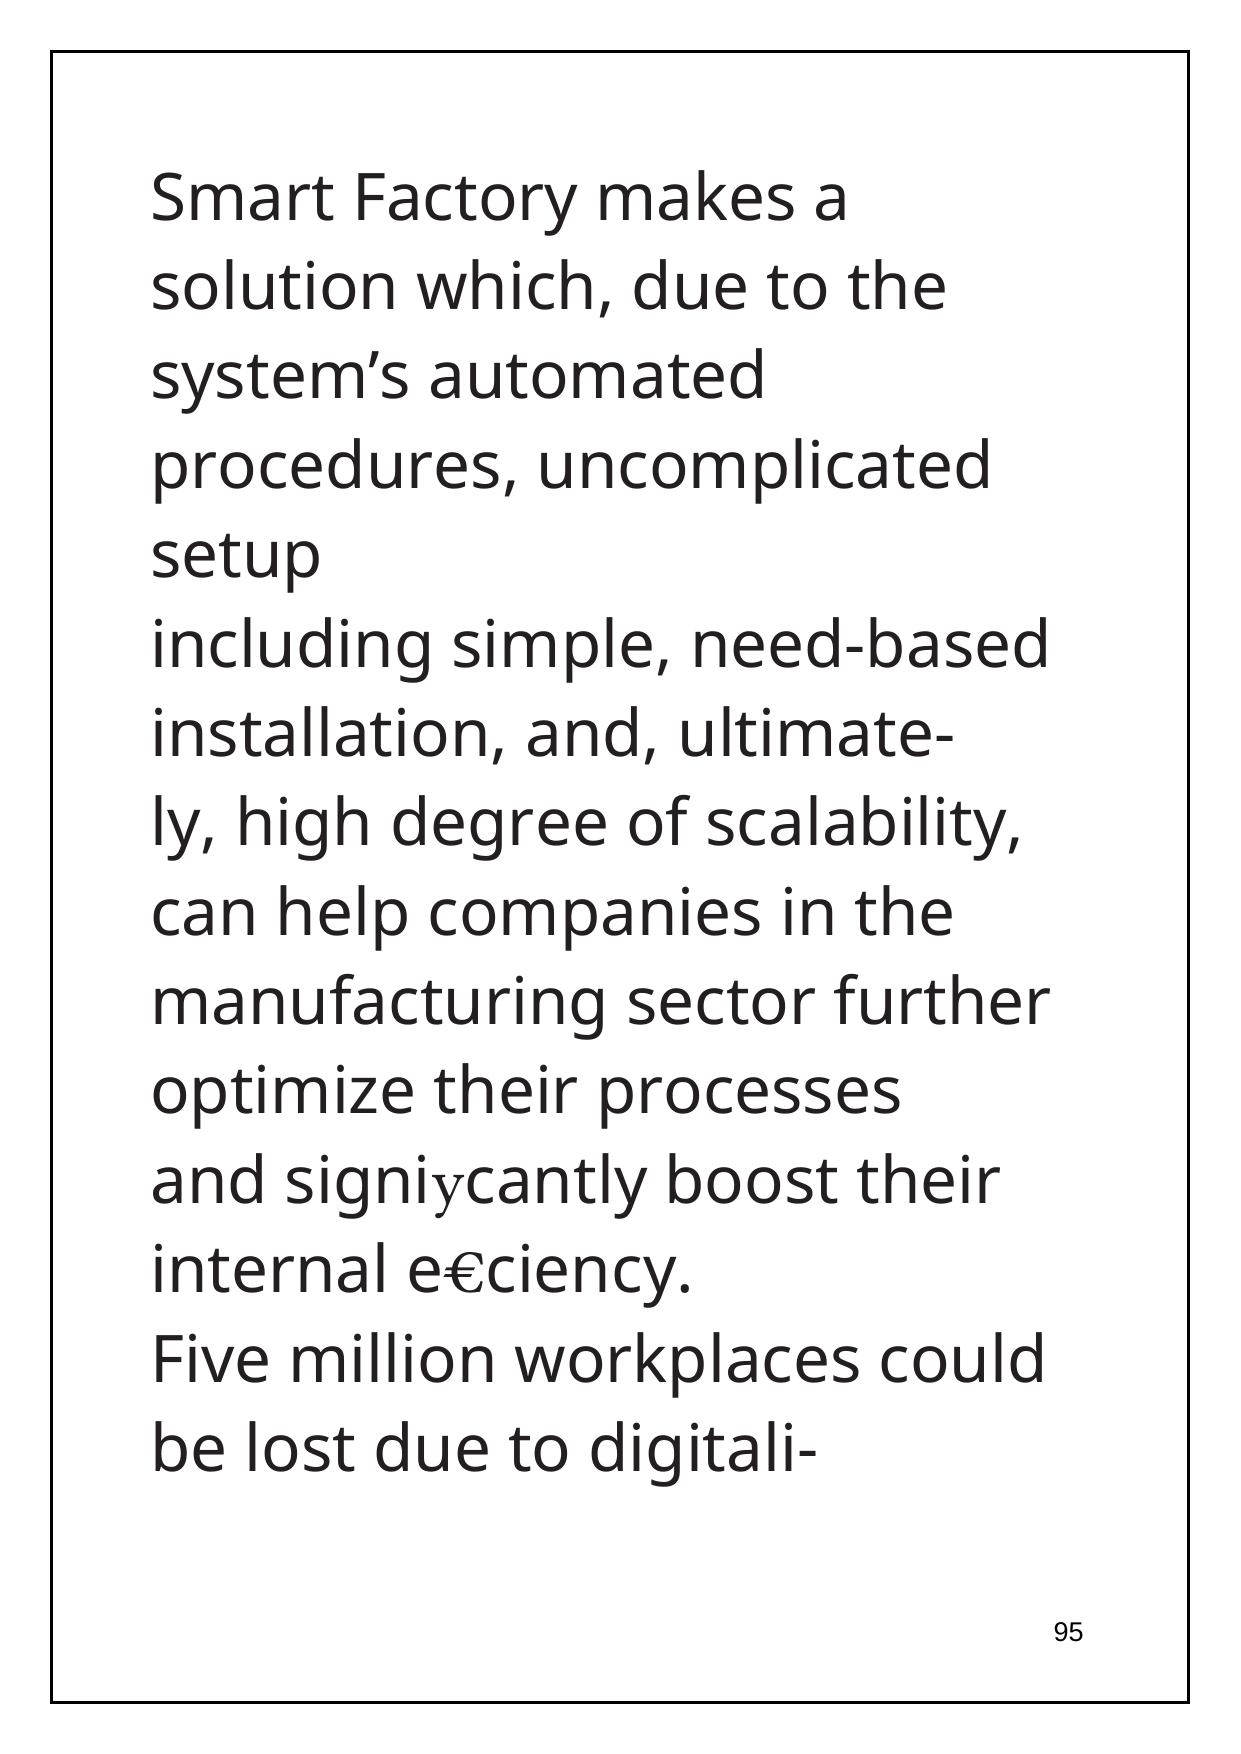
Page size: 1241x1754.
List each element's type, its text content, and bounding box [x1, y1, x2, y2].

text ly, high degree of scalability, can help companies in the [150, 776, 1090, 954]
text and signicantly boost their internal eciency. [150, 1133, 1090, 1312]
text including simple, need-based installation, and, ultimate- [150, 597, 1090, 776]
text system’s automated procedures, uncomplicated setup [150, 329, 1090, 597]
text Five million workplaces could be lost due to digitali- [150, 1312, 1090, 1491]
text manufacturing sector further optimize their processes [150, 954, 1090, 1133]
text Smart Factory makes a solution which, due to the [150, 150, 1090, 329]
